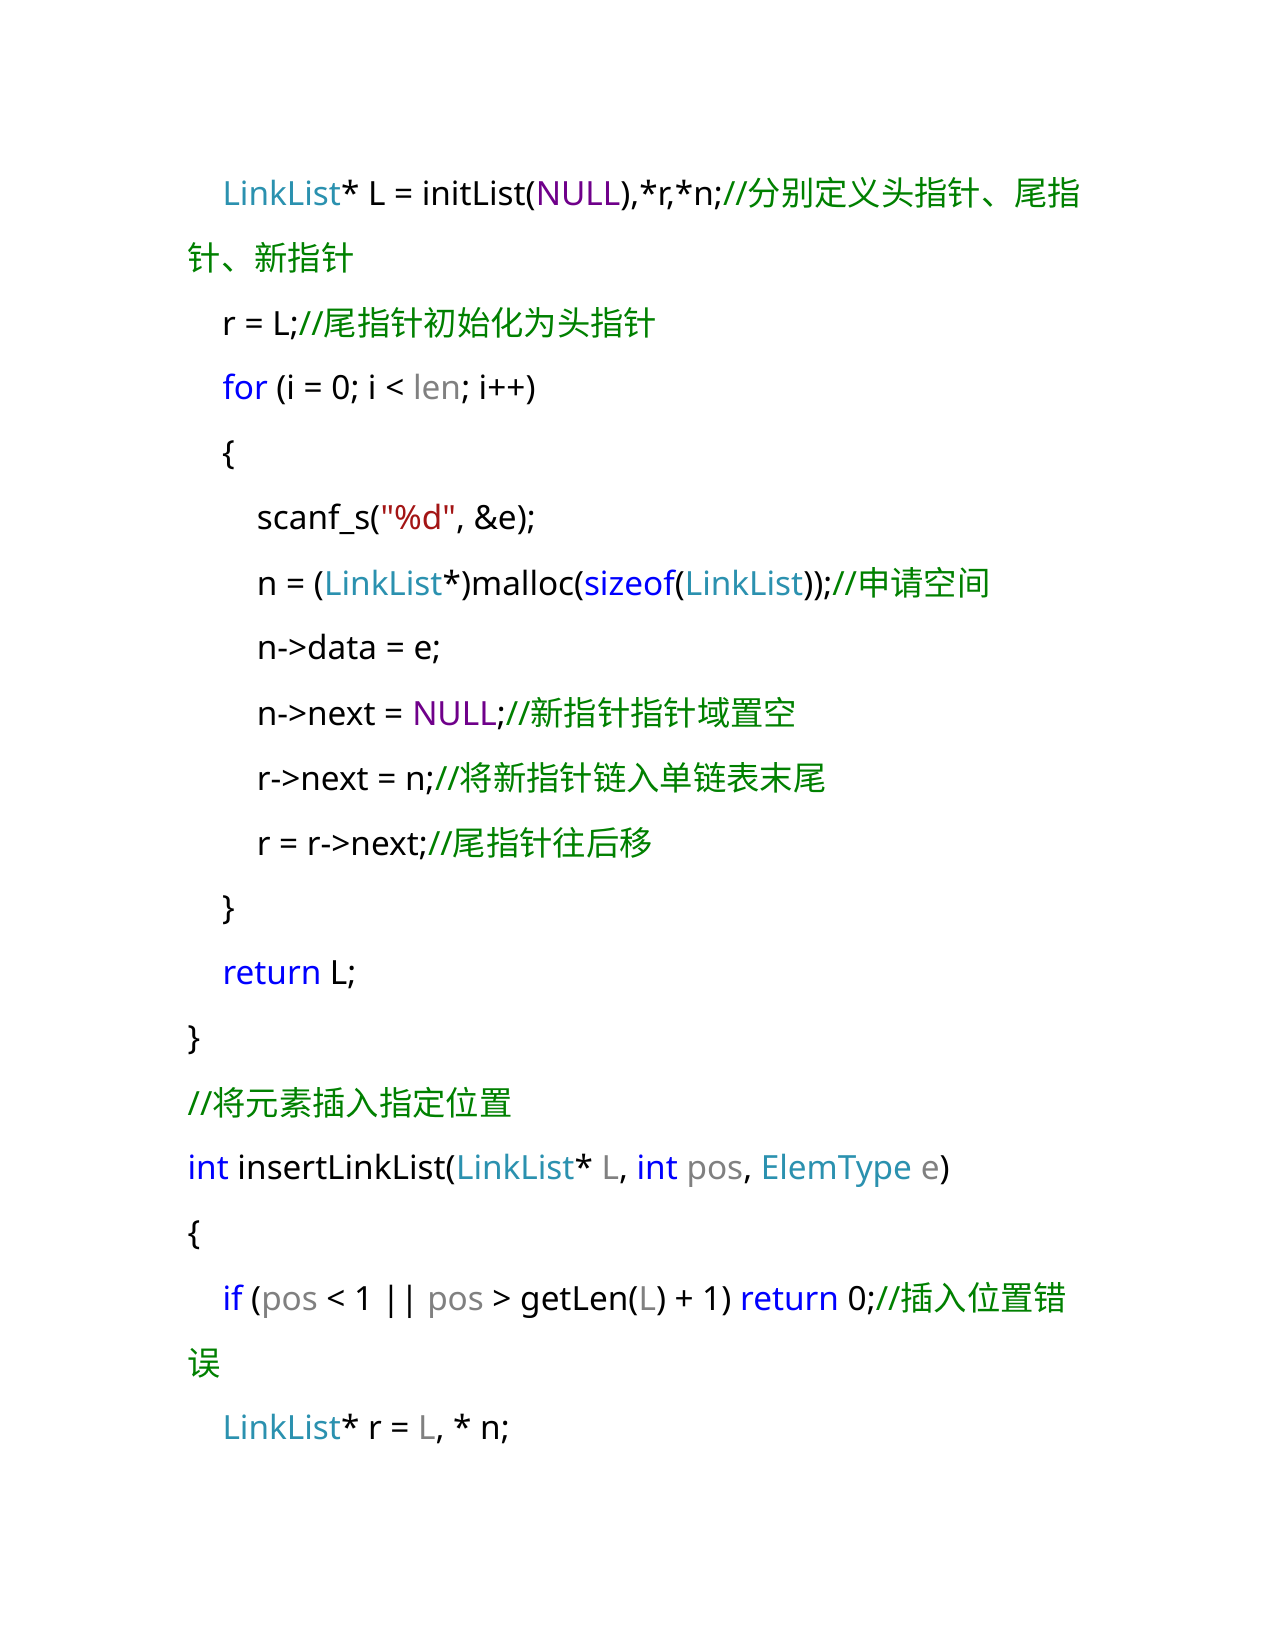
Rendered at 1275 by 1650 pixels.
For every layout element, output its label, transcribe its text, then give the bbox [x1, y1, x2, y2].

text //将元素插入指定位置 [187, 1069, 1087, 1134]
text } [187, 874, 1087, 939]
text { [187, 1199, 1087, 1264]
text LinkList* r = L, * n; [187, 1394, 1087, 1459]
text n = (LinkList*)malloc(sizeof(LinkList));//申请空间 [187, 549, 1087, 614]
text if (pos < 1 || pos > getLen(L) + 1) return 0;//插入位置错误 [187, 1264, 1087, 1394]
text r = r->next;//尾指针往后移 [187, 809, 1087, 874]
text r = L;//尾指针初始化为头指针 [187, 289, 1087, 354]
text r->next = n;//将新指针链入单链表末尾 [187, 744, 1087, 809]
text { [187, 419, 1087, 484]
text } [187, 1004, 1087, 1069]
text n->next = NULL;//新指针指针域置空 [187, 679, 1087, 744]
text int insertLinkList(LinkList* L, int pos, ElemType e) [187, 1134, 1087, 1199]
text LinkList* L = initList(NULL),*r,*n;//分别定义头指针、尾指针、新指针 [187, 159, 1087, 289]
text return L; [187, 939, 1087, 1004]
text for (i = 0; i < len; i++) [187, 354, 1087, 419]
text scanf_s("%d", &e); [187, 484, 1087, 549]
text n->data = e; [187, 614, 1087, 679]
